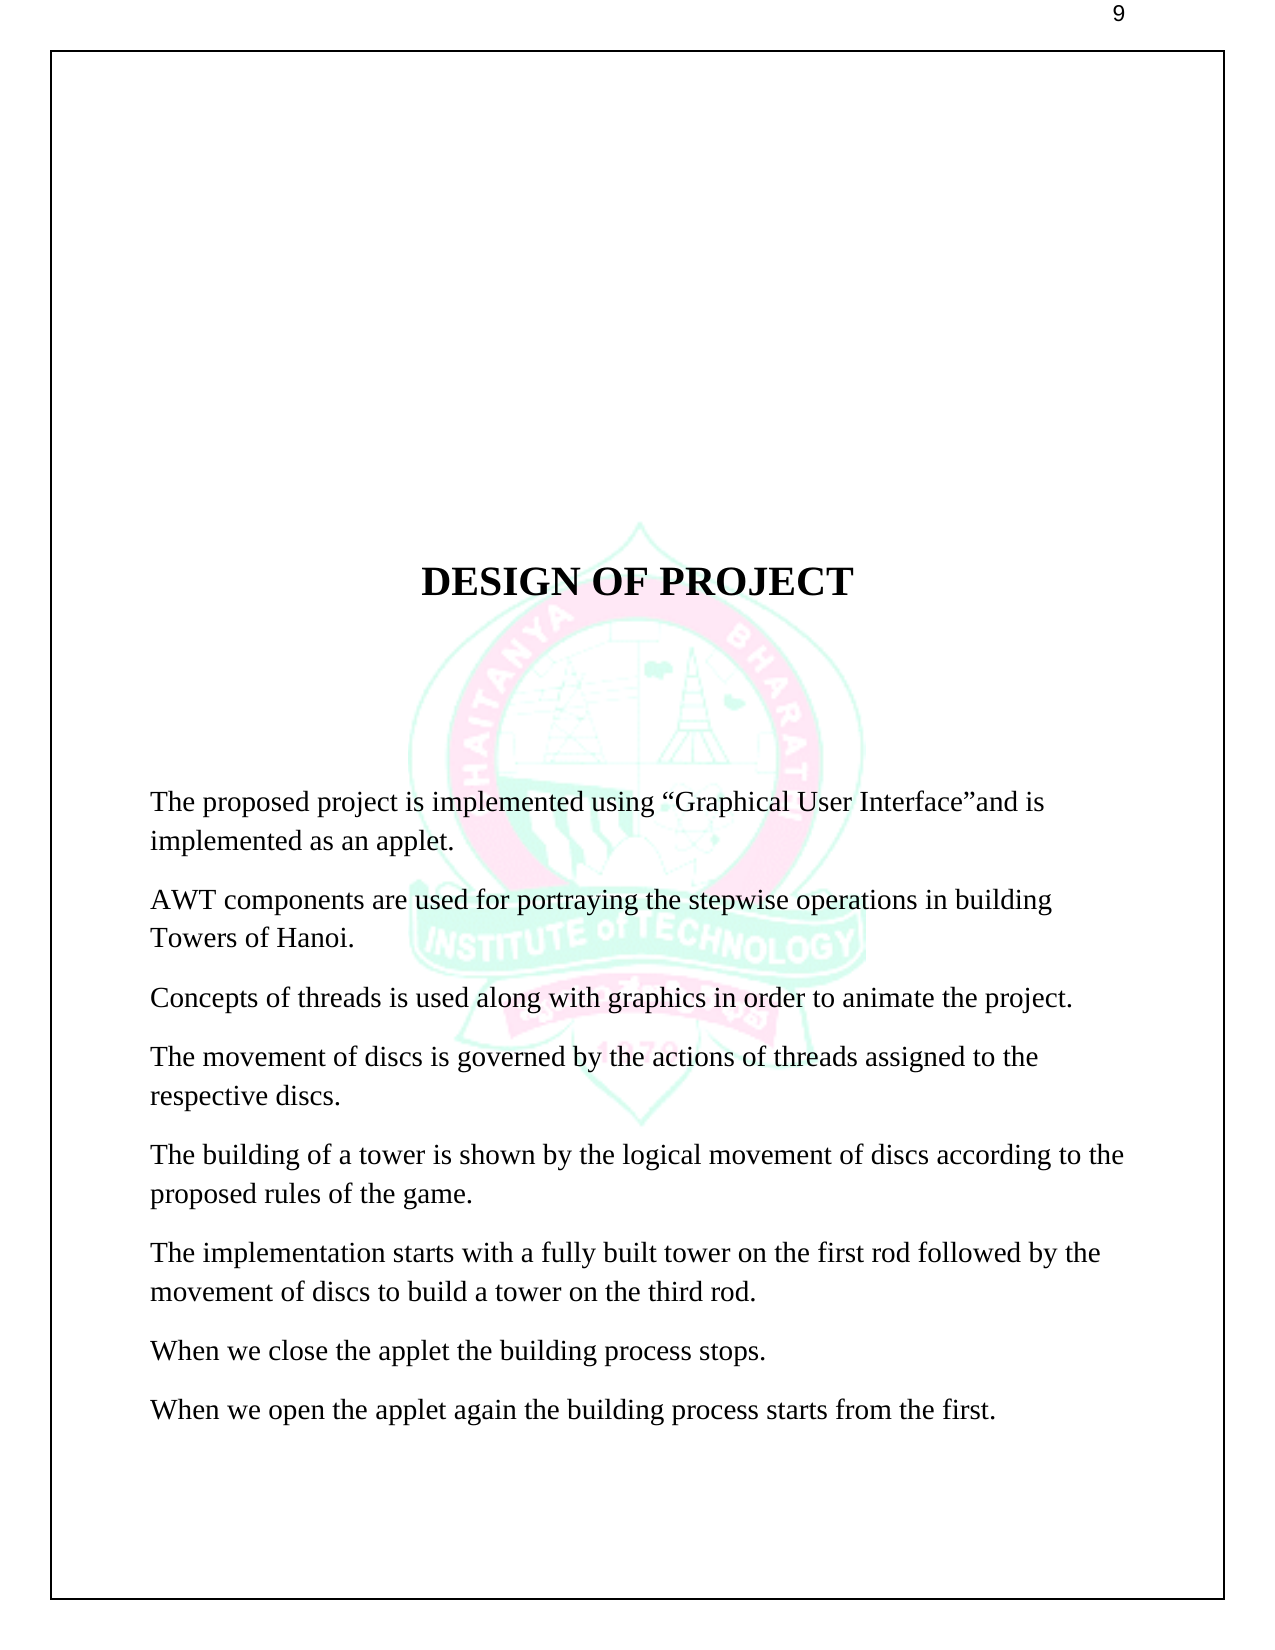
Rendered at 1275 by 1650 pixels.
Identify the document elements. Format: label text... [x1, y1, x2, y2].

text When we close the applet the building process stops. [150, 1333, 1125, 1367]
text Concepts of threads is used along with graphics in order to animate the project. [150, 980, 1125, 1013]
text The building of a tower is shown by the logical movement of discs according to the proposed rules of the game. [150, 1137, 1125, 1209]
text The proposed project is implemented using “Graphical User Interface”and is implemented as an applet. [150, 784, 1125, 856]
text The movement of discs is governed by the actions of threads assigned to the respective discs. [150, 1039, 1125, 1111]
text DESIGN OF PROJECT [150, 556, 1125, 604]
text AWT components are used for portraying the stepwise operations in building Towers of Hanoi. [150, 882, 1125, 954]
text The implementation starts with a fully built tower on the first rod followed by the movement of discs to build a tower on the third rod. [150, 1235, 1125, 1307]
text When we open the applet again the building process starts from the first. [150, 1392, 1125, 1426]
